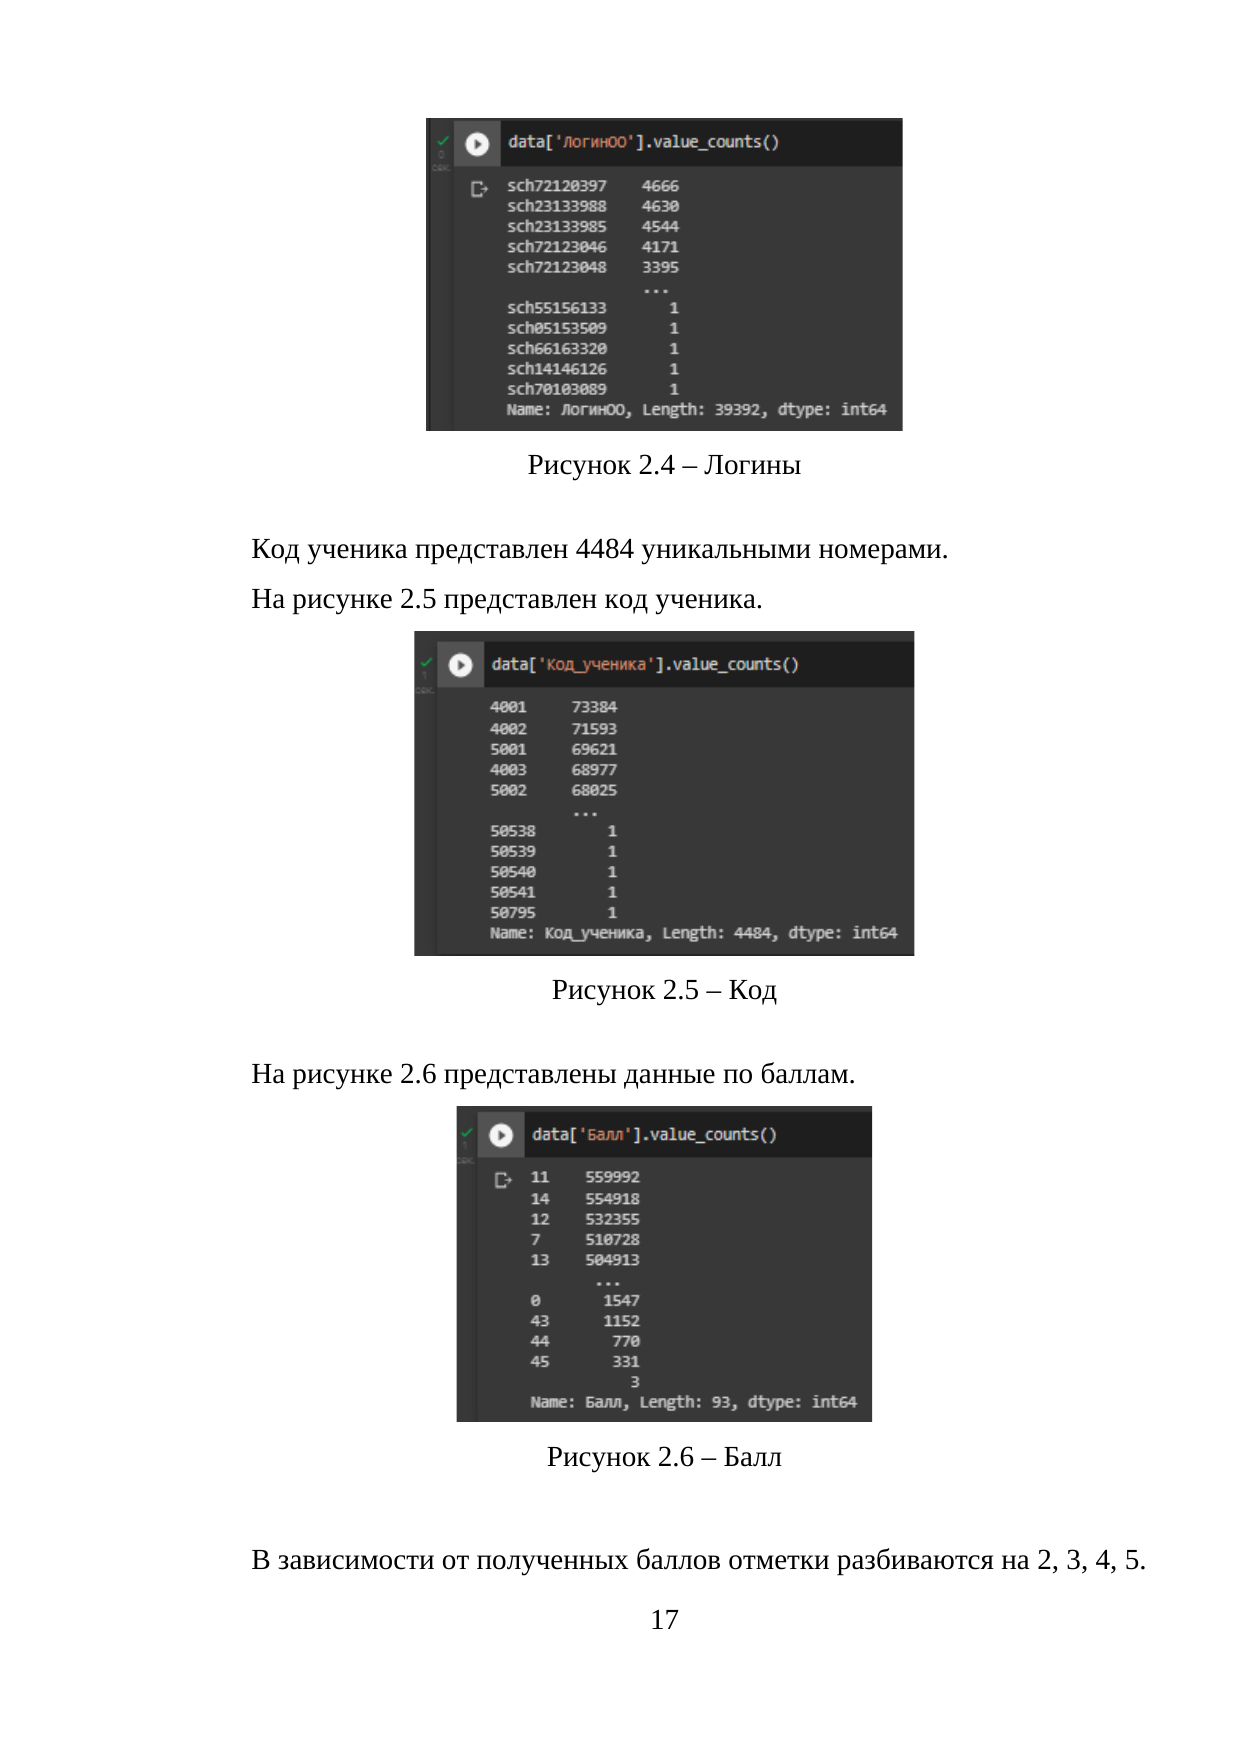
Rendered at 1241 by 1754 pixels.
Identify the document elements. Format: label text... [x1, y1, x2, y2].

text В зависимости от полученных баллов отметки разбиваются на 2, 3, 4, 5. [177, 1542, 1152, 1576]
text – Балл [177, 1439, 1152, 1472]
text На рисунке 2.6 представлены данные по баллам. [177, 1056, 1152, 1089]
picture [456, 1106, 873, 1422]
text Код ученика представлен 4484 уникальными номерами. [177, 531, 1152, 565]
text На рисунке 2.5 представлен код ученика. [177, 582, 1152, 615]
picture [414, 631, 915, 956]
picture [426, 118, 903, 431]
text – Логины [177, 447, 1152, 481]
text – Код [177, 972, 1152, 1006]
